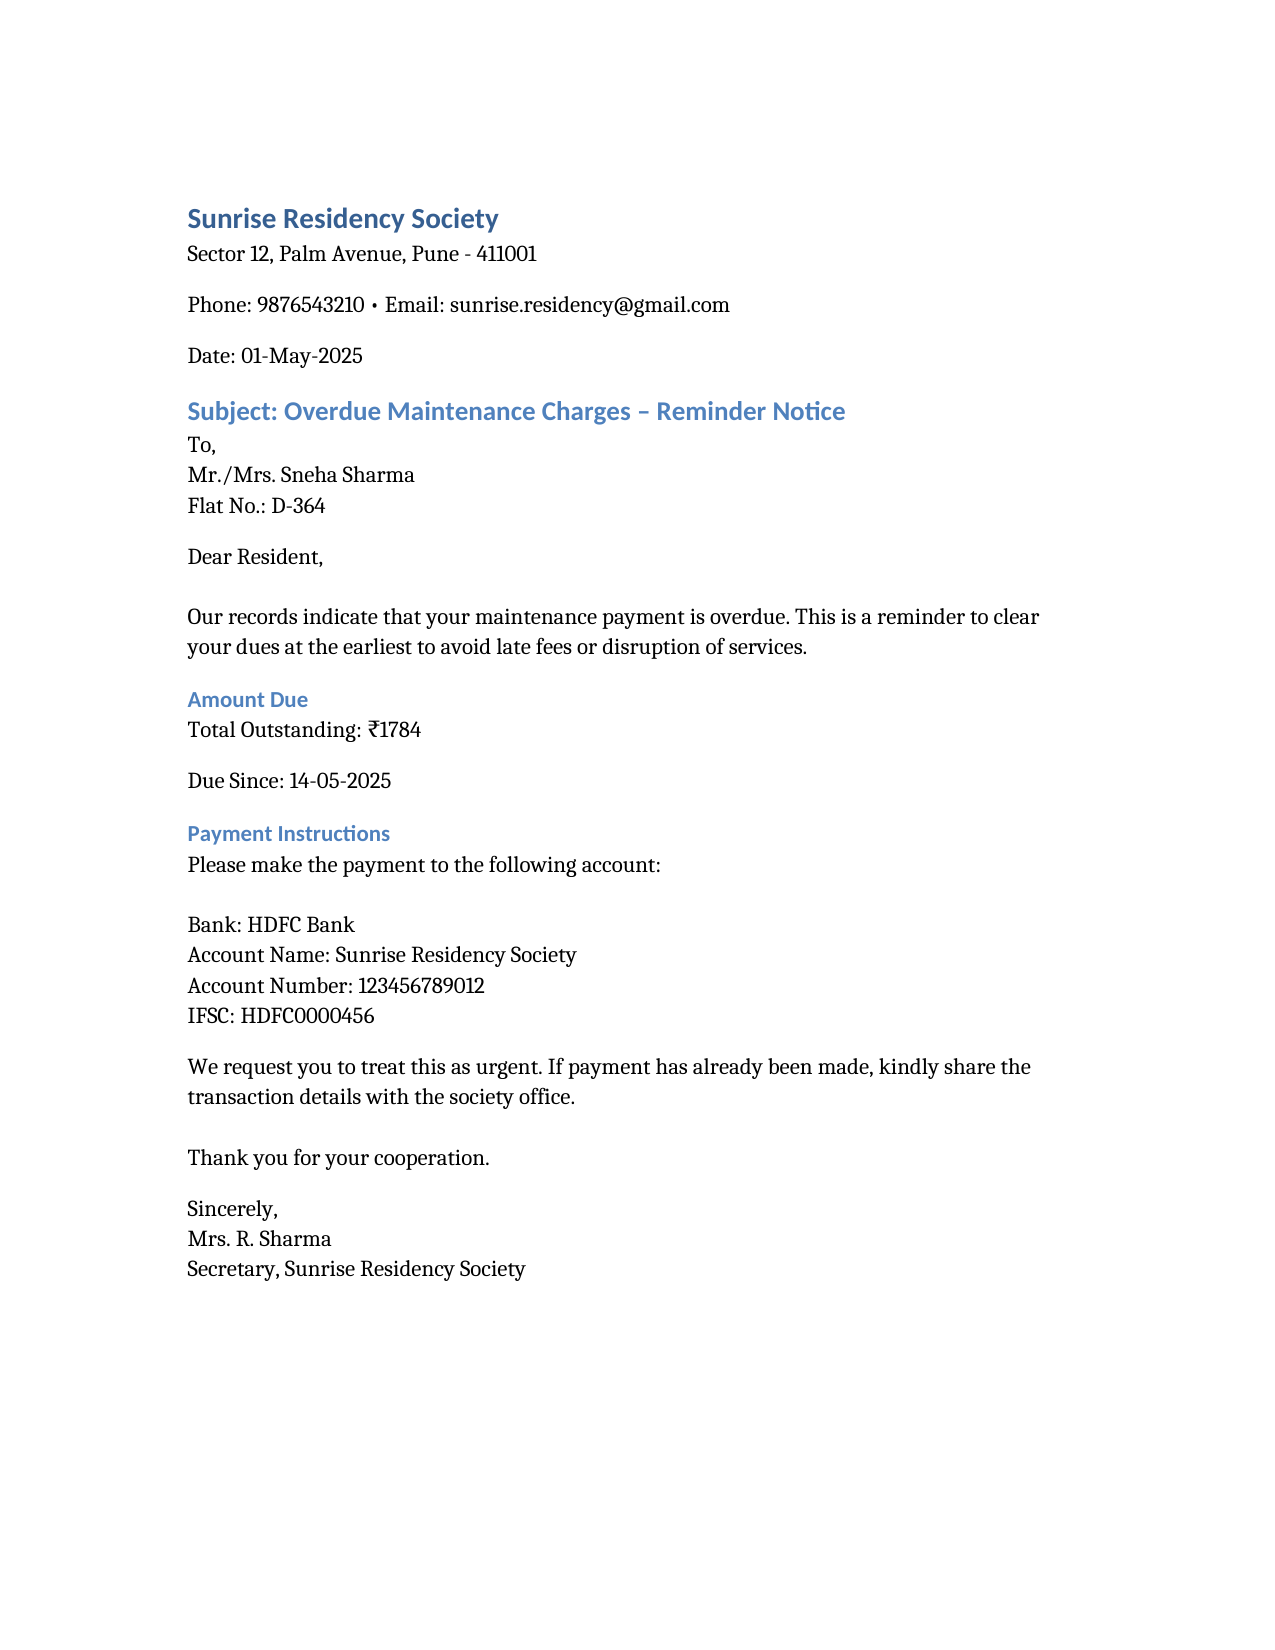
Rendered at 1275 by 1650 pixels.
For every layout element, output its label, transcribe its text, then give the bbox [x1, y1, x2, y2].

subtitle Amount Due [187, 685, 1087, 713]
subtitle Sunrise Residency Society [187, 200, 1087, 236]
text Sincerely, Mrs. R. Sharma Secretary, Sunrise Residency Society [187, 1195, 1087, 1282]
text Due Since: 14-05-2025 [187, 768, 1087, 795]
text Date: 01-May-2025 [187, 343, 1087, 369]
text Phone: 9876543210 • Email: sunrise.residency@gmail.com [187, 292, 1087, 318]
subtitle Payment Instructions [187, 819, 1087, 847]
text To, Mr./Mrs. Sneha Sharma Flat No.: D-364 [187, 432, 1087, 519]
subtitle Subject: Overdue Maintenance Charges – Reminder Notice [187, 394, 1087, 427]
text Dear Resident, Our records indicate that your maintenance payment is overdue. This is a reminder to clear your dues at the earliest to avoid late fees or disruption of services. [187, 543, 1087, 660]
text Sector 12, Palm Avenue, Pune - 411001 [187, 241, 1087, 267]
text Total Outstanding: ₹1784 [187, 717, 1087, 744]
text Please make the payment to the following account: Bank: HDFC Bank Account Name: Sunrise Residency Society Account Number: 123456789012 IFSC: HDFC0000456 [187, 852, 1087, 1029]
text We request you to treat this as urgent. If payment has already been made, kindly share the transaction details with the society office. Thank you for your cooperation. [187, 1054, 1087, 1171]
